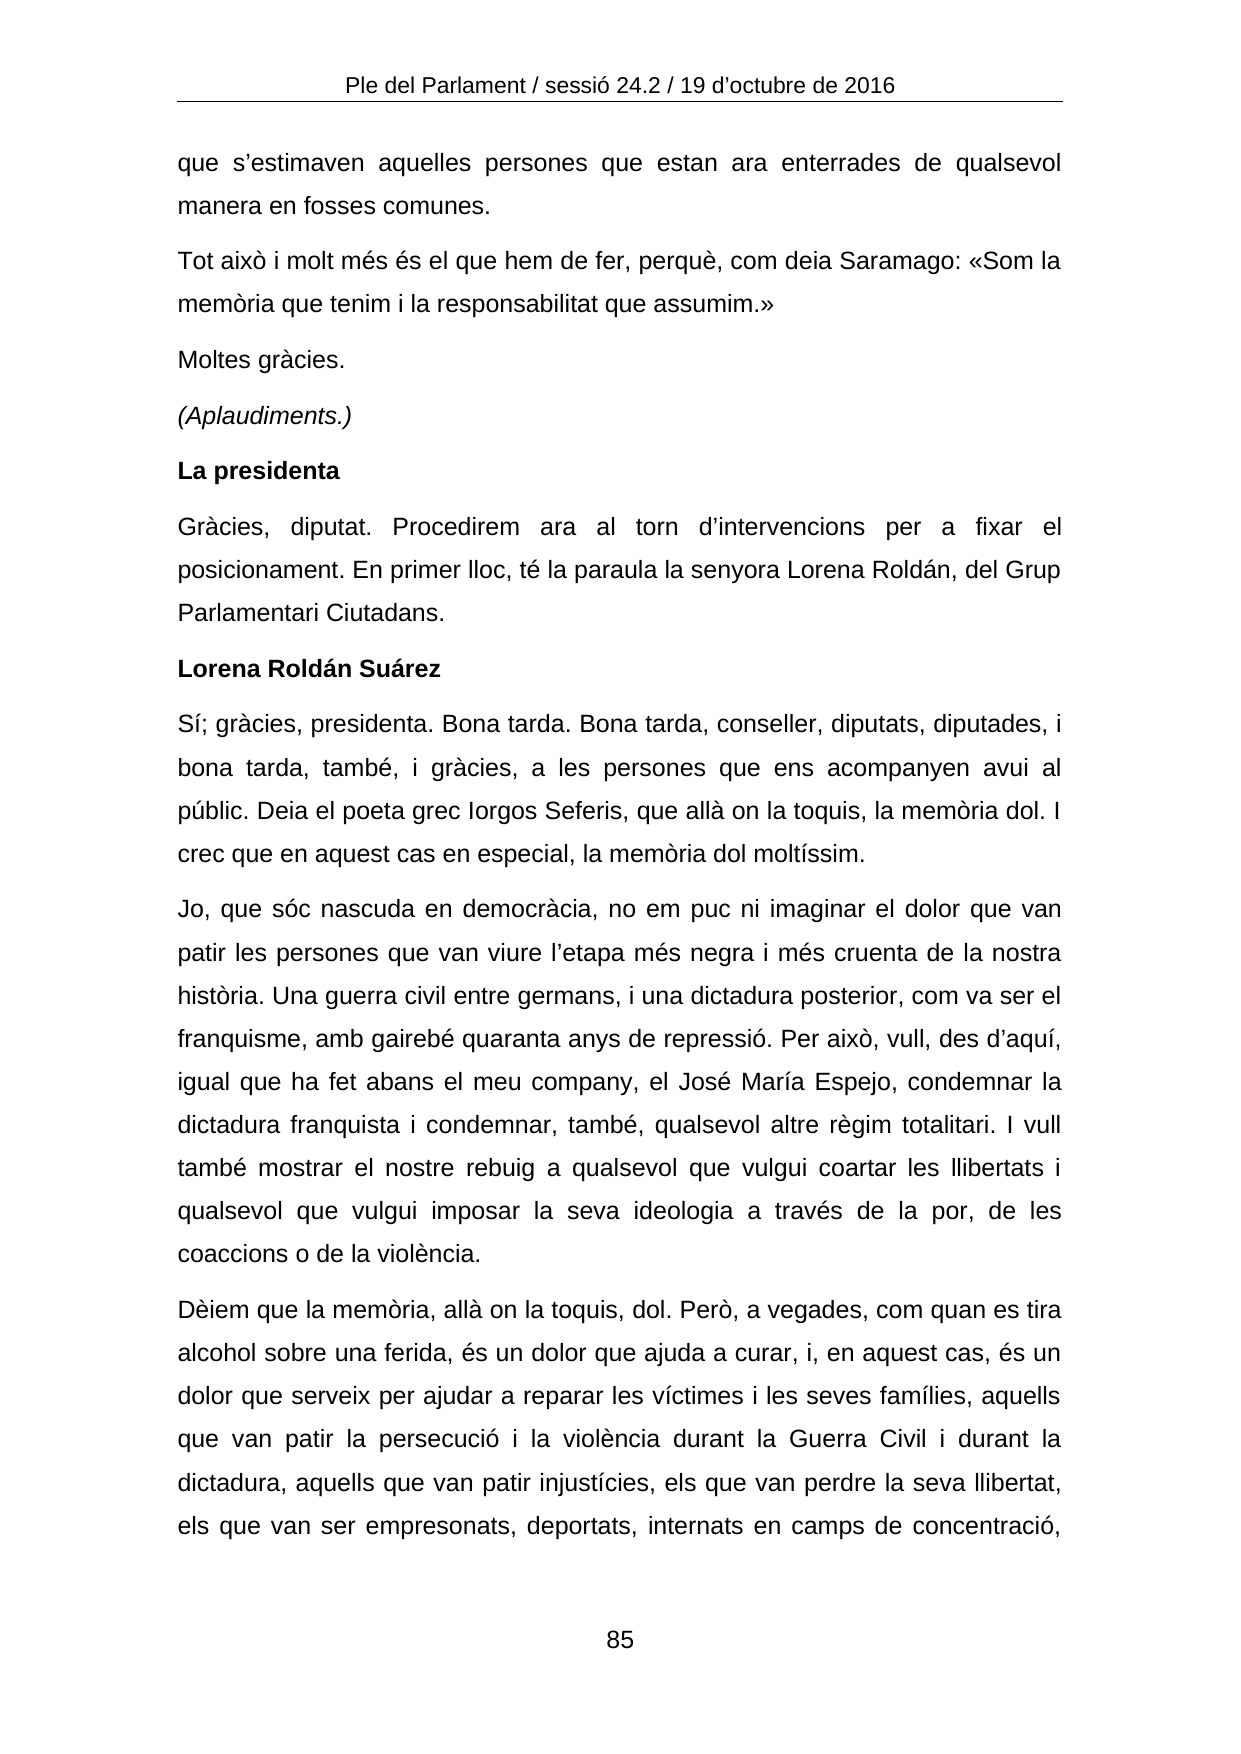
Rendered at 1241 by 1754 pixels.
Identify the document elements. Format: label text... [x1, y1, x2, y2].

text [177, 1295, 1063, 1539]
text Jo, que sóc nascuda en democràcia, no em puc ni imaginar el dolor que van patir les persones que van viure l’etapa més negra i més cruenta de la nostra història. Una guerra civil entre germans, i una dictadura posterior, com va ser el franquisme, amb gairebé quaranta anys de repressió. Per això, vull, des d’aquí, igual que ha fet abans el meu company, el José María Espejo, condemnar la dictadura franquista i condemnar, també, qualsevol altre règim totalitari. I vull també mostrar el nostre rebuig a qualsevol que vulgui coartar les llibertats i qualsevol que vulgui imposar la seva ideologia a través de la por, de les coaccions o de la violència. [177, 894, 1063, 1268]
text (Aplaudiments.) [177, 401, 1063, 429]
text Tot això i molt més és el que hem de fer, perquè, com deia Saramago: «Som la memòria que tenim i la responsabilitat que assumim.» [177, 246, 1063, 318]
text Moltes gràcies. [177, 345, 1063, 374]
text Gràcies, diputat. Procedirem ara al torn d’intervencions per a fixar el posicionament. En primer lloc, té la paraula la senyora Lorena Roldán, del Grup Parlamentari Ciutadans. [177, 512, 1063, 627]
text Sí; gràcies, presidenta. Bona tarda. Bona tarda, conseller, diputats, diputades, i bona tarda, també, i gràcies, a les persones que ens acompanyen avui al públic. Deia el poeta grec Iorgos Seferis, que allà on la toquis, la memòria dol. I crec que en aquest cas en especial, la memòria dol moltíssim. [177, 709, 1063, 868]
text La presidenta [177, 456, 1063, 485]
text Lorena Roldán Suárez [177, 654, 1063, 683]
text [177, 148, 1063, 219]
